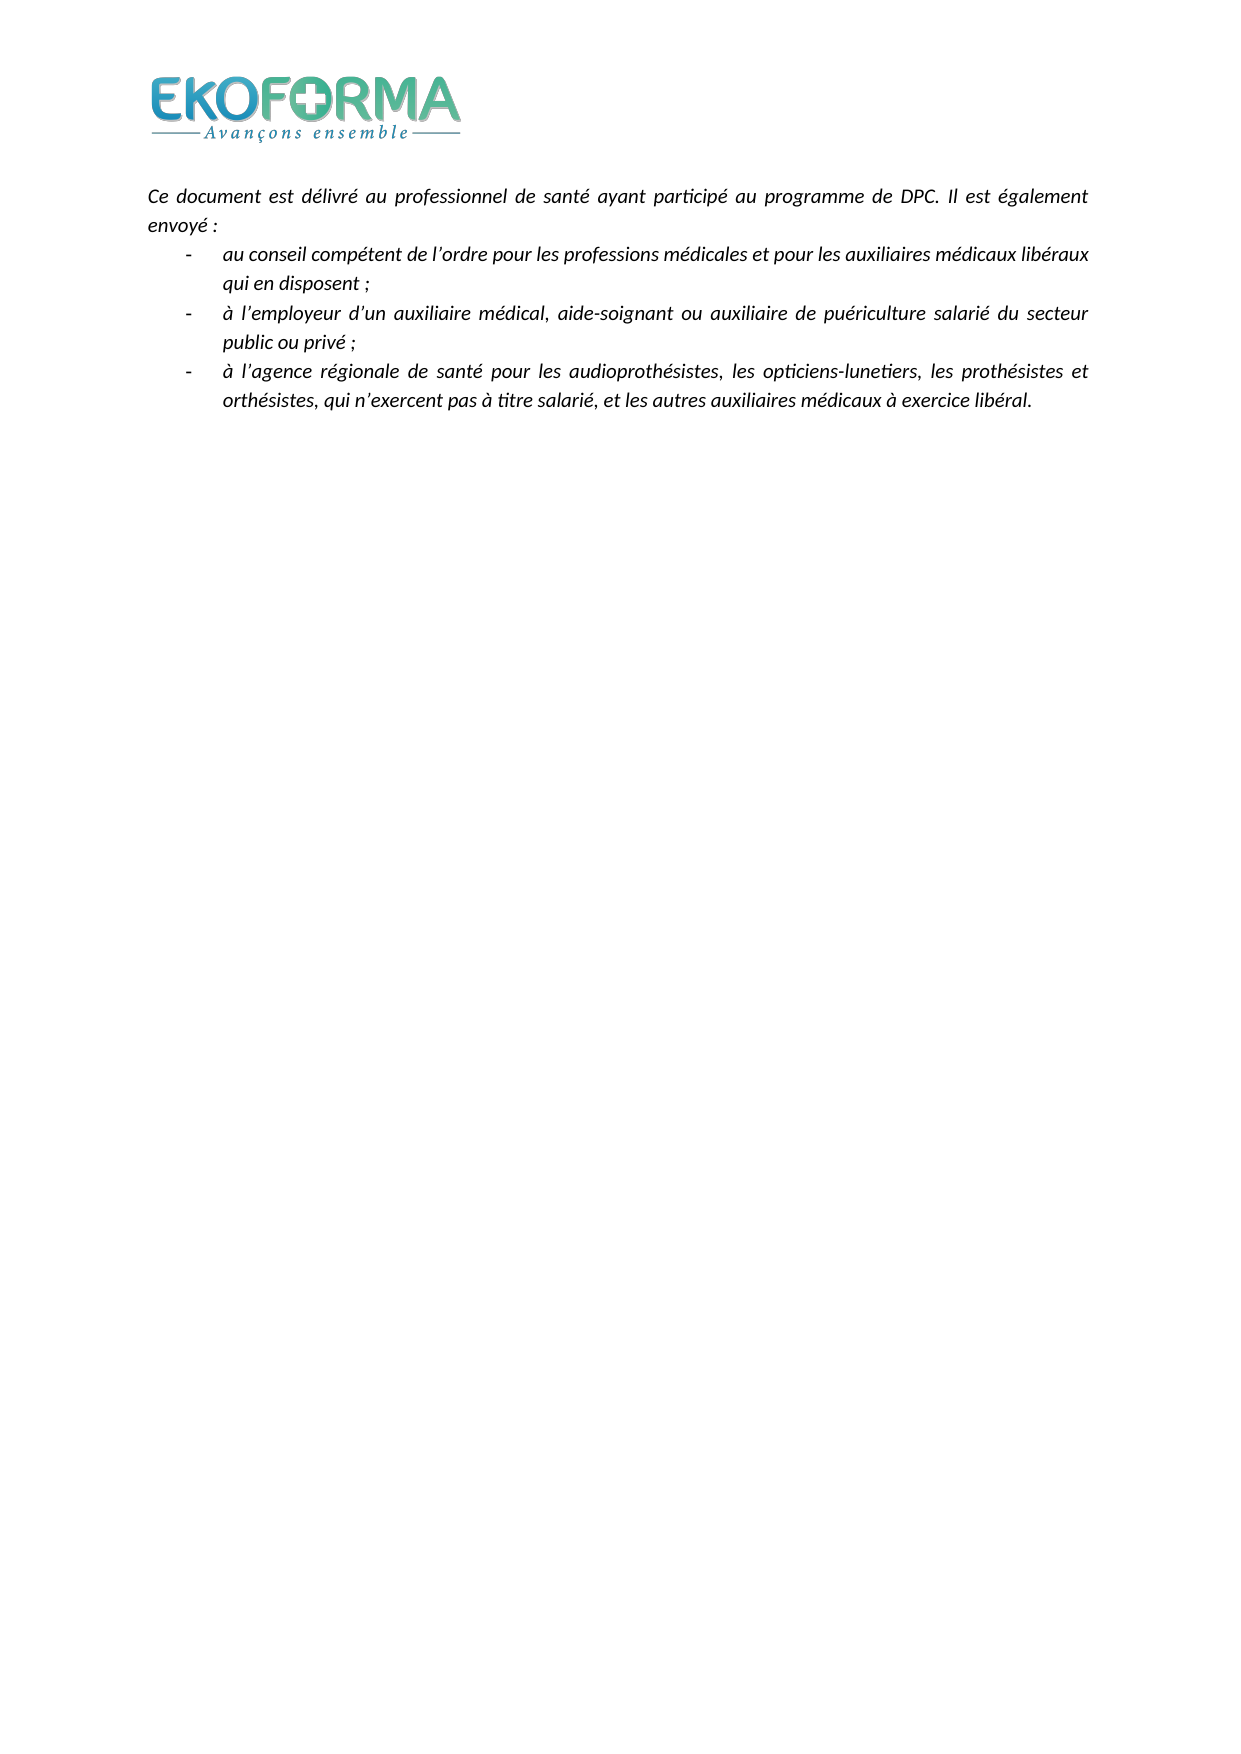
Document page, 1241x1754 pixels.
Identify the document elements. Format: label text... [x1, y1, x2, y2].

list à l’agence régionale de santé pour les audioprothésistes, les opticiens-lunetiers, les prothésistes et orthésistes, qui n’exercent pas à titre salarié, et les autres auxiliaires médicaux à exercice libéral. [185, 358, 1093, 413]
text Ce document est délivré au professionnel de santé ayant participé au programme de DPC. Il est également envoyé : [148, 183, 1093, 238]
list au conseil compétent de l’ordre pour les professions médicales et pour les auxiliaires médicaux libéraux qui en disposent ; [185, 241, 1093, 296]
picture [147, 73, 467, 151]
list à l’employeur d’un auxiliaire médical, aide-soignant ou auxiliaire de puériculture salarié du secteur public ou privé ; [185, 300, 1093, 354]
